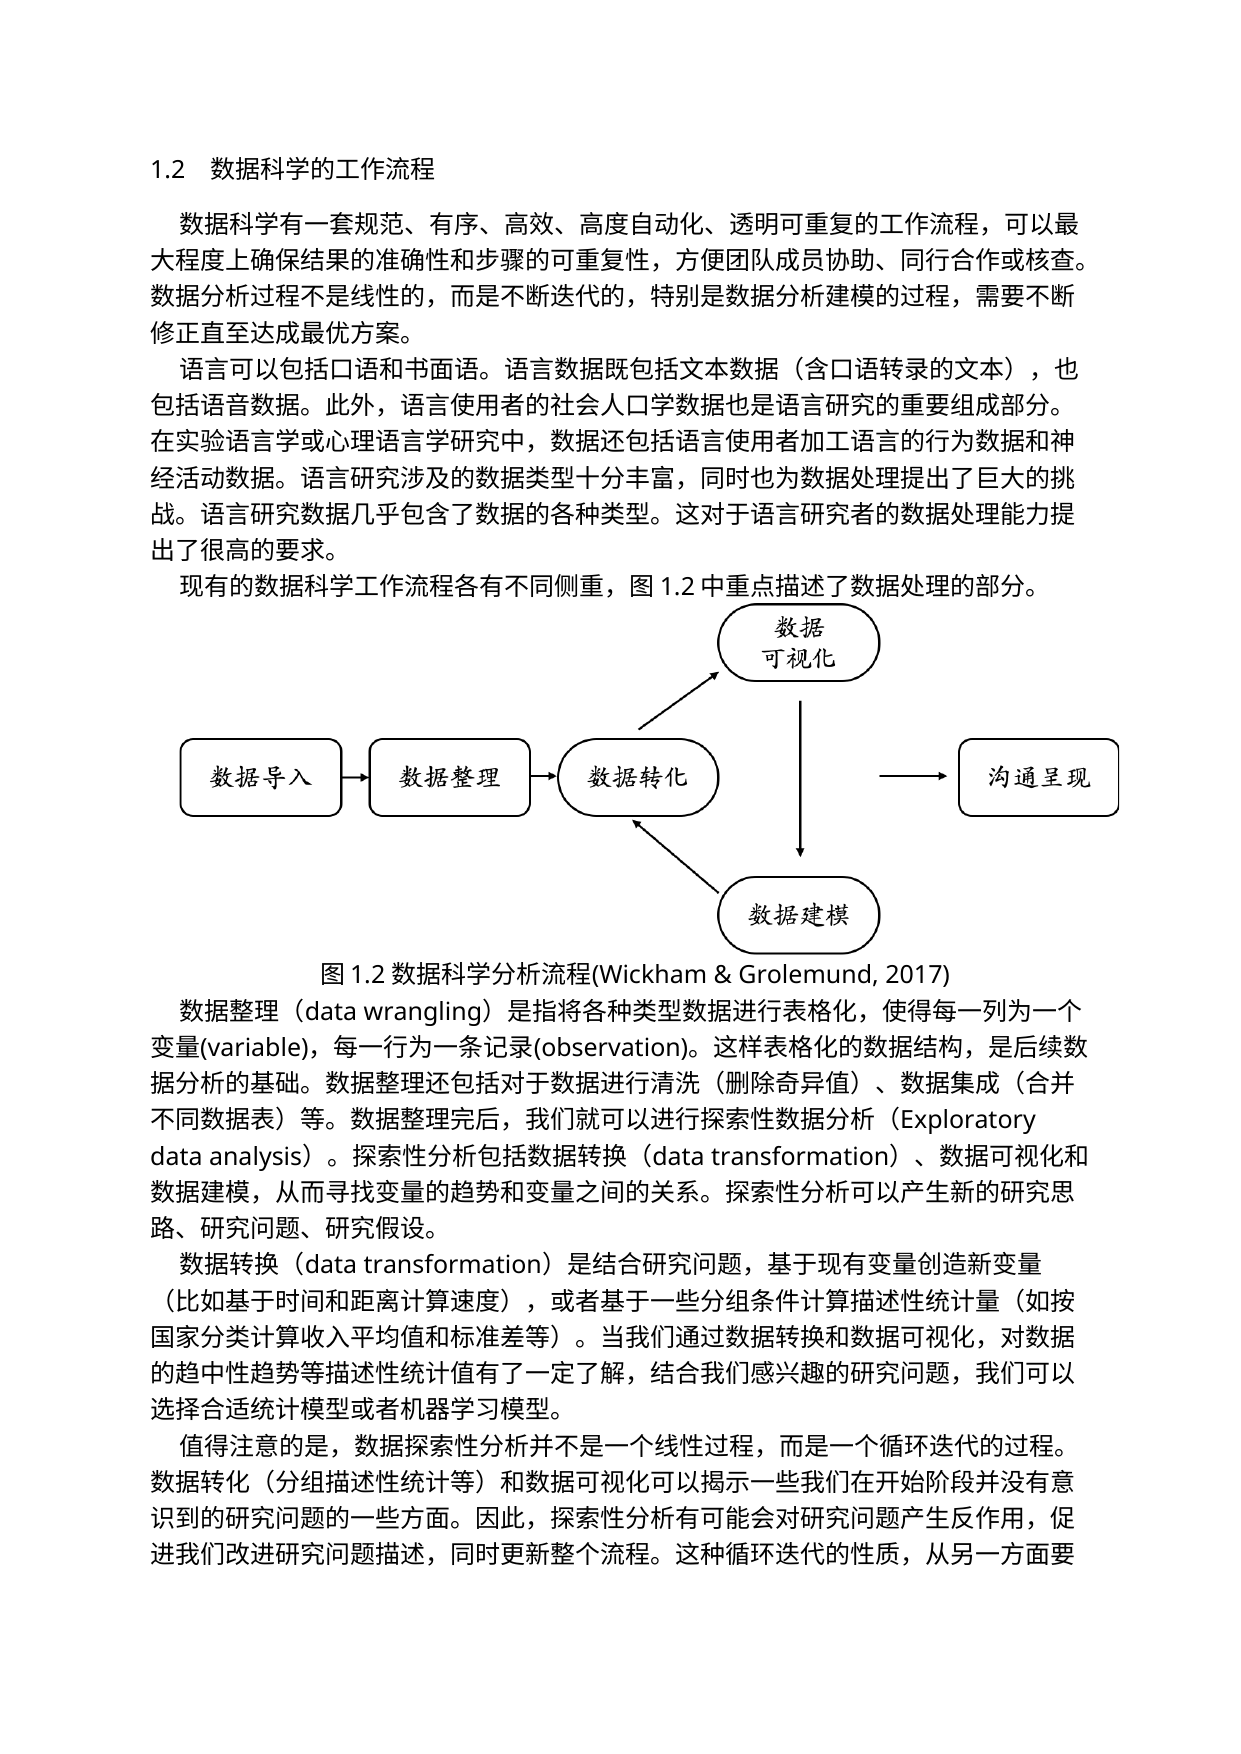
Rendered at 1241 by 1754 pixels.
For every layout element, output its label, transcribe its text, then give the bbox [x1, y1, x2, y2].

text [150, 1426, 1090, 1571]
text 数据整理（data wrangling）是指将各种类型数据进行表格化，使得每一列为一个变量(variable)，每一行为一条记录(observation)。这样表格化的数据结构，是后续数据分析的基础。数据整理还包括对于数据进行清洗（删除奇异值）、数据集成（合并不同数据表）等。数据整理完后，我们就可以进行探索性数据分析（Exploratory data analysis）。探索性分析包括数据转换（data transformation）、数据可视化和数据建模，从而寻找变量的趋势和变量之间的关系。探索性分析可以产生新的研究思路、研究问题、研究假设。 [150, 991, 1090, 1245]
text 图1.2 数据科学分析流程(Wickham & Grolemund, 2017) [150, 955, 1090, 991]
text 现有的数据科学工作流程各有不同侧重，图1.2中重点描述了数据处理的部分。 [150, 567, 1090, 603]
text 语言可以包括口语和书面语。语言数据既包括文本数据（含口语转录的文本），也包括语音数据。此外，语言使用者的社会人口学数据也是语言研究的重要组成部分。在实验语言学或心理语言学研究中，数据还包括语言使用者加工语言的行为数据和神经活动数据。语言研究涉及的数据类型十分丰富，同时也为数据处理提出了巨大的挑战。语言研究数据几乎包含了数据的各种类型。这对于语言研究者的数据处理能力提出了很高的要求。 [150, 349, 1090, 567]
text 数据转换（data transformation）是结合研究问题，基于现有变量创造新变量（比如基于时间和距离计算速度），或者基于一些分组条件计算描述性统计量（如按国家分类计算收入平均值和标准差等）。当我们通过数据转换和数据可视化，对数据的趋中性趋势等描述性统计值有了一定了解，结合我们感兴趣的研究问题，我们可以选择合适统计模型或者机器学习模型。 [150, 1245, 1090, 1426]
text 数据科学有一套规范、有序、高效、高度自动化、透明可重复的工作流程，可以最大程度上确保结果的准确性和步骤的可重复性，方便团队成员协助、同行合作或核查。数据分析过程不是线性的，而是不断迭代的，特别是数据分析建模的过程，需要不断修正直至达成最优方案。 [150, 204, 1090, 349]
subtitle 数据科学的工作流程 [150, 150, 1090, 186]
picture [179, 603, 1120, 955]
